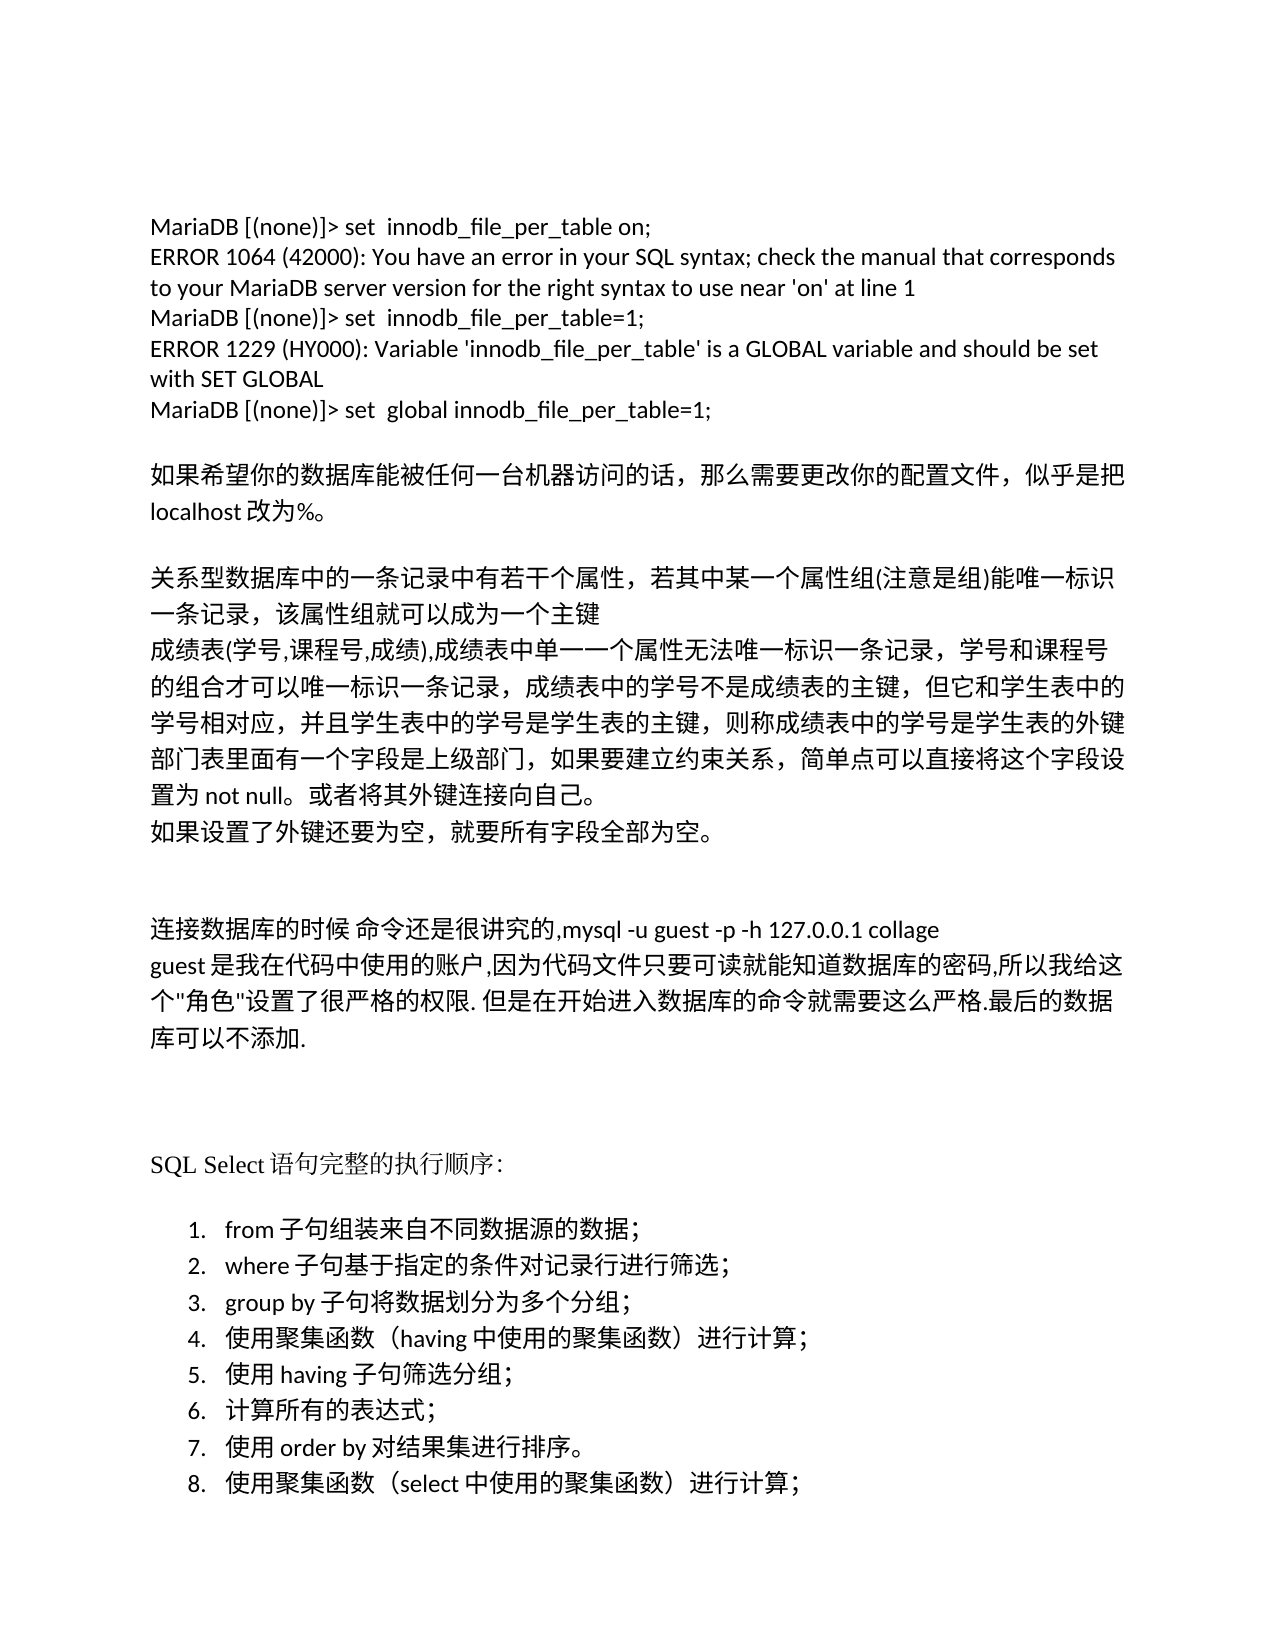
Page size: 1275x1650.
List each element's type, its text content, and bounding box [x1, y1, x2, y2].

text 部门表里面有一个字段是上级部门，如果要建立约束关系，简单点可以直接将这个字段设置为not null。或者将其外键连接向自己。 [150, 739, 1125, 812]
text MariaDB [(none)]> set global innodb_file_per_table=1; [150, 394, 1125, 425]
text SQL Select语句完整的执行顺序： [150, 1144, 1125, 1180]
text 成绩表(学号,课程号,成绩),成绩表中单一一个属性无法唯一标识一条记录，学号和课程号的组合才可以唯一标识一条记录，成绩表中的学号不是成绩表的主键，但它和学生表中的学号相对应，并且学生表中的学号是学生表的主键，则称成绩表中的学号是学生表的外键 [150, 631, 1125, 739]
text MariaDB [(none)]> set innodb_file_per_table on; [150, 211, 1125, 242]
list where子句基于指定的条件对记录行进行筛选； [187, 1246, 1125, 1282]
text guest是我在代码中使用的账户,因为代码文件只要可读就能知道数据库的密码,所以我给这个"角色"设置了很严格的权限. 但是在开始进入数据库的命令就需要这么严格.最后的数据库可以不添加. [150, 946, 1125, 1054]
list from子句组装来自不同数据源的数据； [187, 1209, 1125, 1246]
list group by子句将数据划分为多个分组； [187, 1282, 1125, 1318]
list 使用order by对结果集进行排序。 [187, 1427, 1125, 1463]
text ERROR 1064 (42000): You have an error in your SQL syntax; check the manual that corresponds to your MariaDB server version for the right syntax to use near 'on' at line 1 [150, 242, 1125, 303]
list 计算所有的表达式； [187, 1391, 1125, 1427]
list 使用having子句筛选分组； [187, 1354, 1125, 1391]
text 关系型数据库中的一条记录中有若干个属性，若其中某一个属性组(注意是组)能唯一标识一条记录，该属性组就可以成为一个主键 [150, 558, 1125, 631]
text 如果希望你的数据库能被任何一台机器访问的话，那么需要更改你的配置文件，似乎是把localhost改为%。 [150, 455, 1125, 528]
text 连接数据库的时候 命令还是很讲究的,mysql -u guest -p -h 127.0.0.1 collage [150, 909, 1125, 946]
text 如果设置了外键还要为空，就要所有字段全部为空。 [150, 812, 1125, 848]
text MariaDB [(none)]> set innodb_file_per_table=1; [150, 303, 1125, 333]
list 使用聚集函数（having中使用的聚集函数）进行计算； [187, 1318, 1125, 1354]
list 使用聚集函数（select中使用的聚集函数）进行计算； [187, 1463, 1125, 1499]
text ERROR 1229 (HY000): Variable 'innodb_file_per_table' is a GLOBAL variable and should be set with SET GLOBAL [150, 333, 1125, 394]
